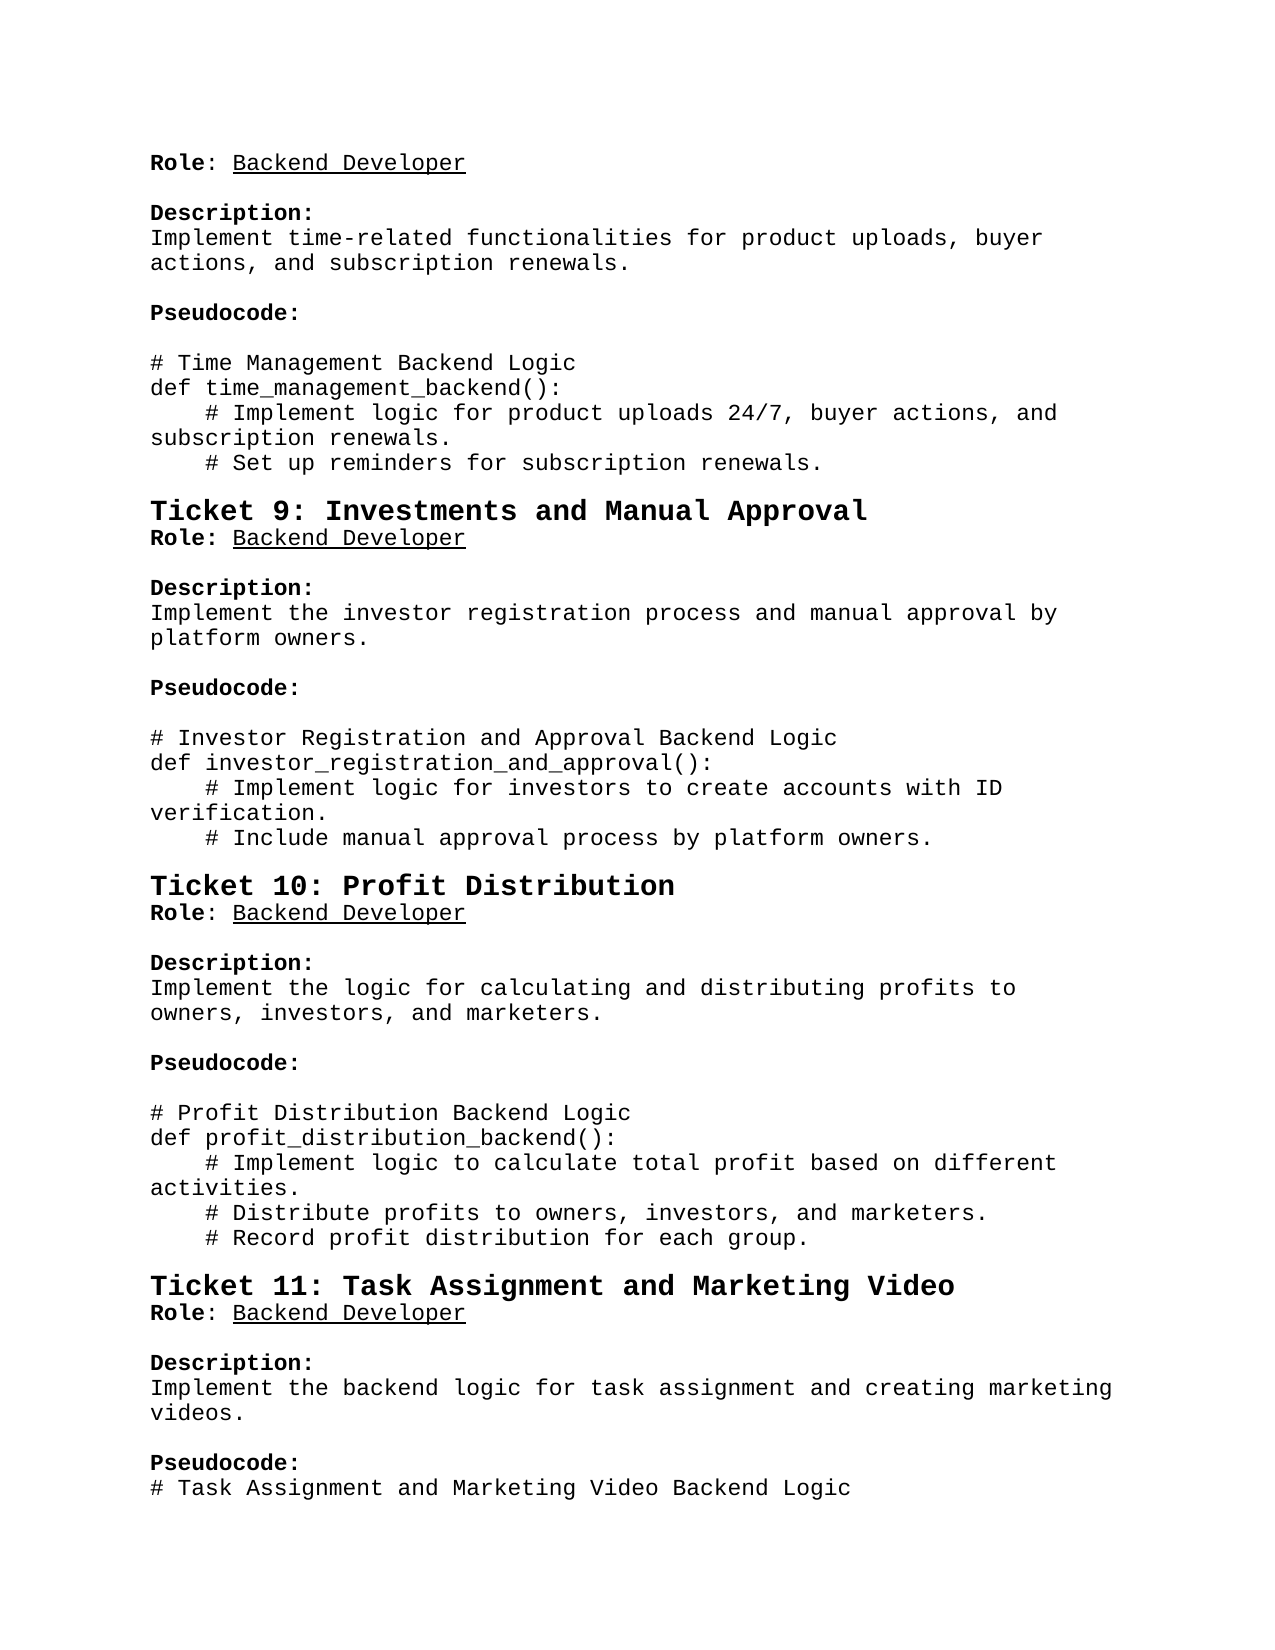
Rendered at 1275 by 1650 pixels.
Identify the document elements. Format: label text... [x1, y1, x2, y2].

text # Task Assignment and Marketing Video Backend Logic [150, 1475, 1125, 1500]
text def investor_registration_and_approval(): [150, 750, 1125, 775]
text # Implement logic to calculate total profit based on different activities. [150, 1150, 1125, 1200]
text # Time Management Backend Logic [150, 350, 1125, 375]
text Implement the backend logic for task assignment and creating marketing videos. [150, 1375, 1125, 1425]
text Pseudocode: [150, 1450, 1125, 1475]
text # Implement logic for product uploads 24/7, buyer actions, and subscription renewals. [150, 400, 1125, 450]
text def profit_distribution_backend(): [150, 1125, 1125, 1150]
text Pseudocode: [150, 300, 1125, 325]
text Role: Backend Developer [150, 1300, 1125, 1325]
text # Profit Distribution Backend Logic [150, 1100, 1125, 1125]
text # Record profit distribution for each group. [150, 1225, 1125, 1250]
text Description: [150, 200, 1125, 225]
text Description: [150, 1350, 1125, 1375]
text # Distribute profits to owners, investors, and marketers. [150, 1200, 1125, 1225]
text # Investor Registration and Approval Backend Logic [150, 725, 1125, 750]
text Pseudocode: [150, 1050, 1125, 1075]
text # Include manual approval process by platform owners. [150, 825, 1125, 850]
text # Implement logic for investors to create accounts with ID verification. [150, 775, 1125, 825]
text Ticket 10: Profit Distribution [150, 875, 1125, 900]
text def time_management_backend(): [150, 375, 1125, 400]
text Implement time-related functionalities for product uploads, buyer actions, and subscription renewals. [150, 225, 1125, 275]
text Role: Backend Developer [150, 525, 1125, 550]
text Role: Backend Developer [150, 900, 1125, 925]
text Ticket 11: Task Assignment and Marketing Video [150, 1275, 1125, 1300]
text Description: [150, 950, 1125, 975]
text Role: Backend Developer [150, 150, 1125, 175]
text Ticket 9: Investments and Manual Approval [150, 500, 1125, 525]
text Implement the investor registration process and manual approval by platform owners. [150, 600, 1125, 650]
text Implement the logic for calculating and distributing profits to owners, investors, and marketers. [150, 975, 1125, 1025]
text Pseudocode: [150, 675, 1125, 700]
text Description: [150, 575, 1125, 600]
text # Set up reminders for subscription renewals. [150, 450, 1125, 475]
